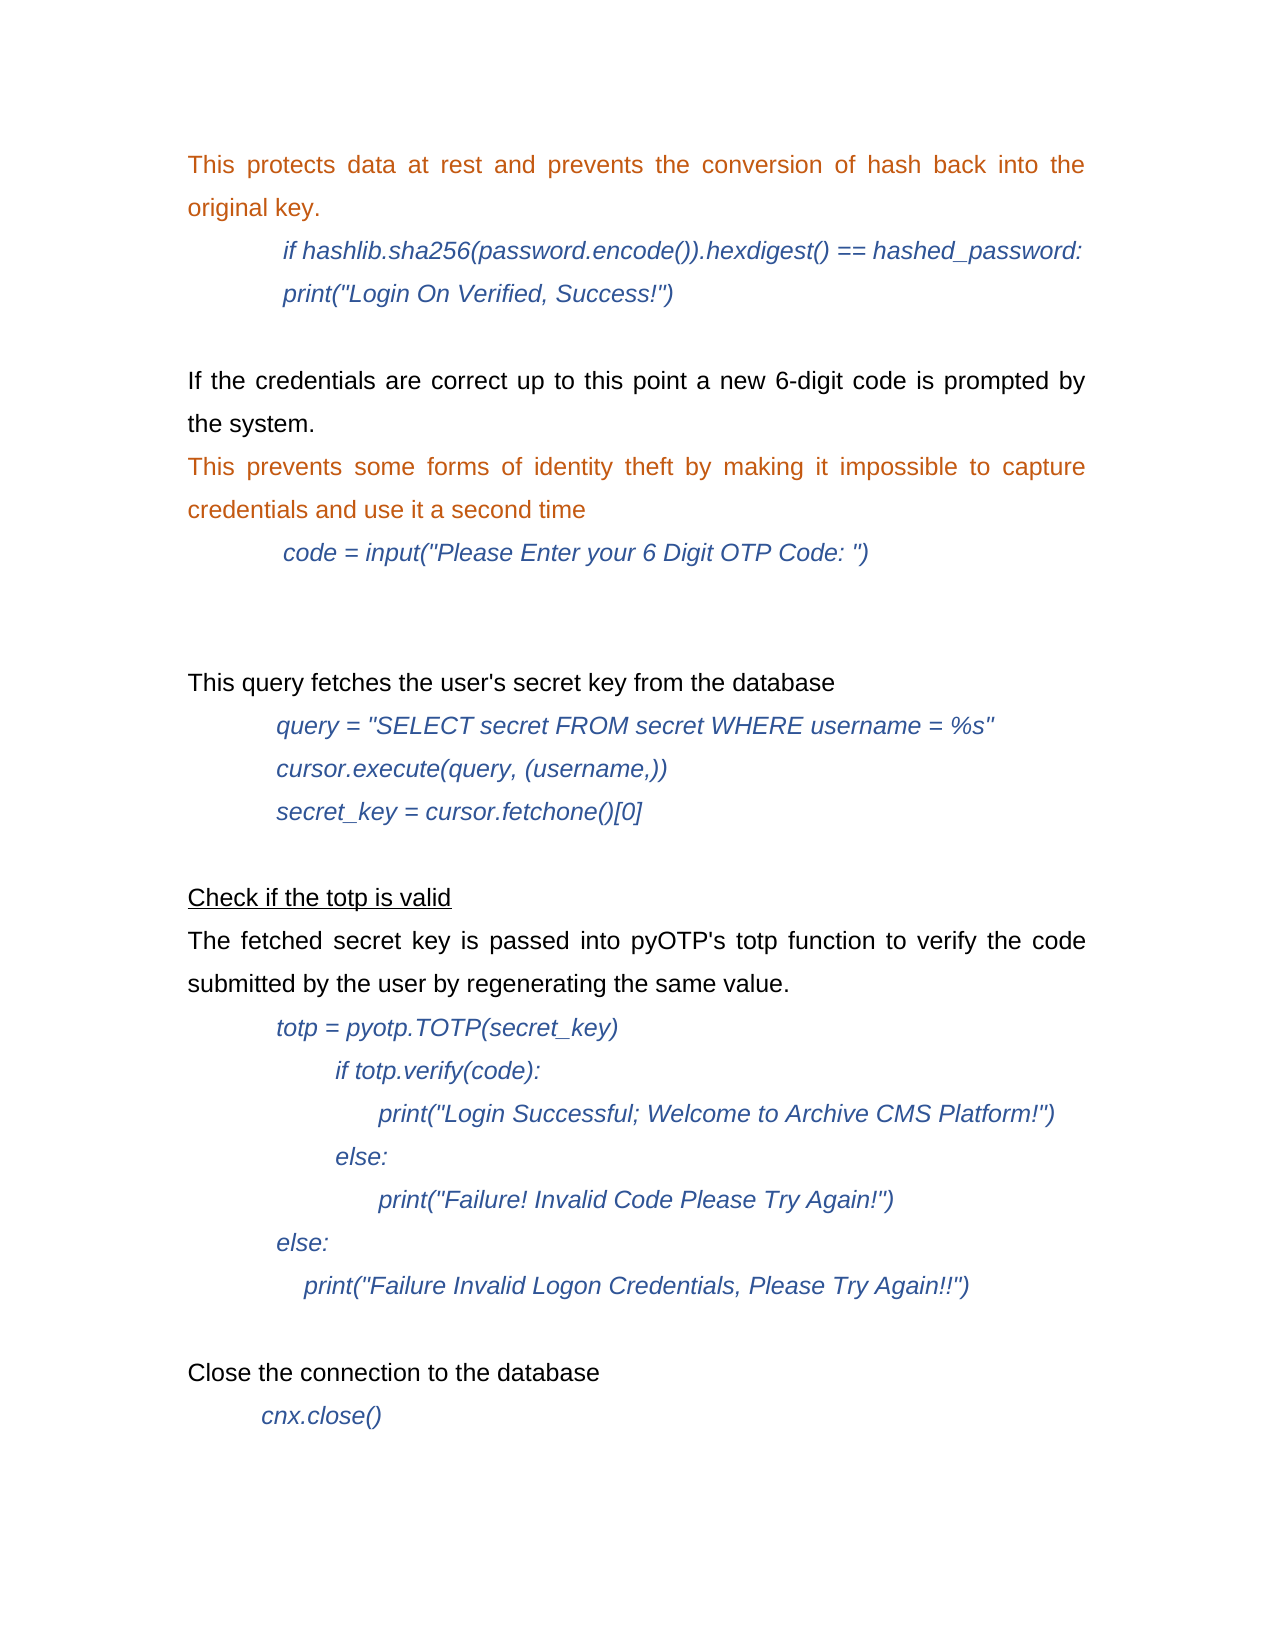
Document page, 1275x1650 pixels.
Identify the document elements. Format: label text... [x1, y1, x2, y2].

text if hashlib.sha256(password.encode()).hexdigest() == hashed_password: [187, 236, 1087, 265]
text cnx.close() [187, 1401, 1087, 1429]
text If the credentials are correct up to this point a new 6-digit code is prompted by the system. [187, 366, 1087, 437]
text print("Login On Verified, Success!") [187, 279, 1087, 308]
text This prevents some forms of identity theft by making it impossible to capture credentials and use it a second time [187, 452, 1087, 524]
text print("Failure Invalid Logon Credentials, Please Try Again!!") [276, 1271, 1087, 1300]
text Close the connection to the database [187, 1357, 1087, 1386]
text code = input("Please Enter your 6 Digit OTP Code: ") [187, 538, 1087, 567]
text The fetched secret key is passed into pyOTP's totp function to verify the code submitted by the user by regenerating the same value. [187, 926, 1087, 998]
text cursor.execute(query, (username,)) [276, 754, 1087, 782]
text else: [335, 1142, 1087, 1171]
text print("Login Successful; Welcome to Archive CMS Platform!") [335, 1099, 1087, 1127]
text if totp.verify(code): [335, 1056, 1087, 1084]
text print("Failure! Invalid Code Please Try Again!") [187, 1185, 1087, 1214]
text This protects data at rest and prevents the conversion of hash back into the original key. [187, 150, 1087, 222]
text query = "SELECT secret FROM secret WHERE username = %s" [276, 711, 1087, 739]
text else: [276, 1228, 1087, 1257]
text secret_key = cursor.fetchone()[0] [276, 797, 1087, 826]
text Check if the totp is valid [187, 883, 1087, 912]
text totp = pyotp.TOTP(secret_key) [276, 1012, 1087, 1041]
text This query fetches the user's secret key from the database [187, 667, 1087, 696]
